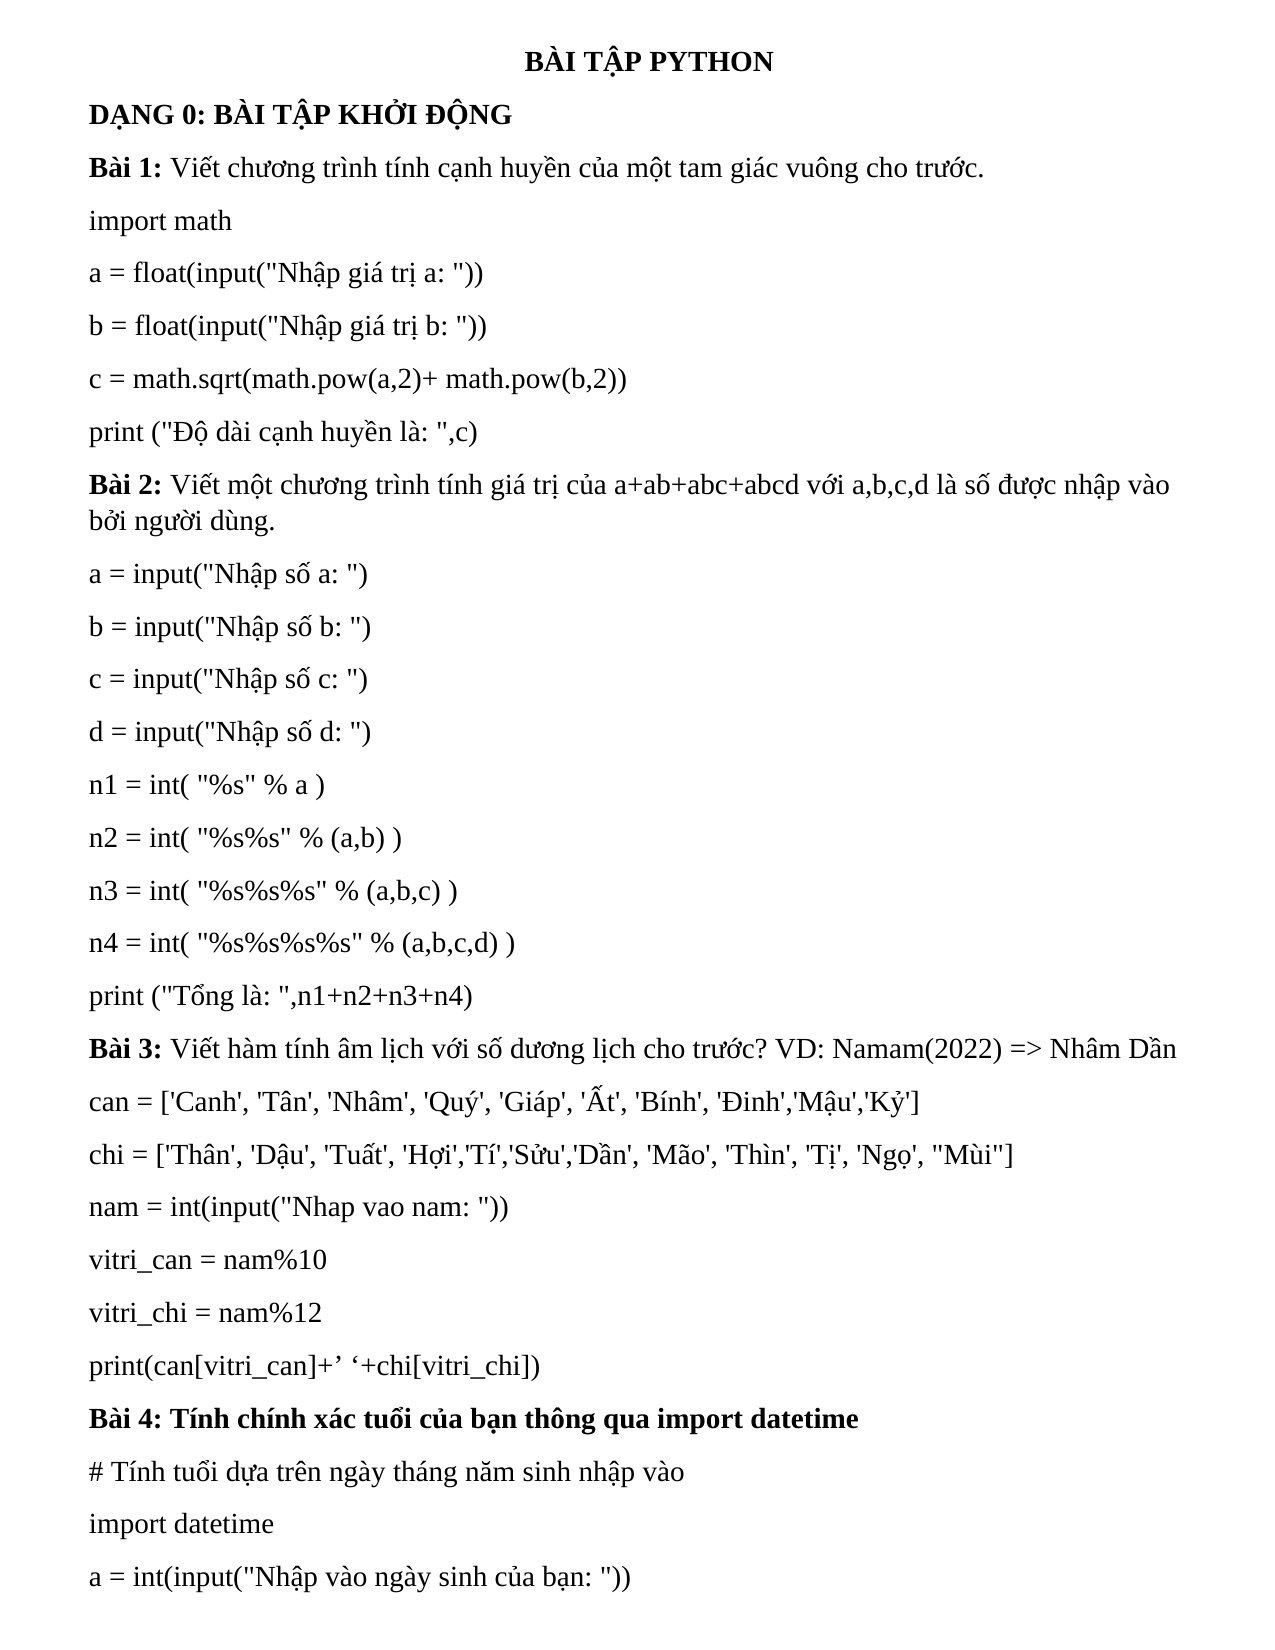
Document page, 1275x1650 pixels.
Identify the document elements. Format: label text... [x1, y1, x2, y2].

text c = input("Nhập số c: ") [89, 661, 1209, 695]
text c = math.sqrt(math.pow(a,2)+ math.pow(b,2)) [89, 361, 1209, 395]
text b = input("Nhập số b: ") [89, 609, 1209, 642]
text vitri_can = nam%10 [89, 1242, 1209, 1276]
text DẠNG 0: BÀI TẬP KHỞI ĐỘNG [89, 97, 1209, 131]
text import math [89, 203, 1209, 236]
text a = float(input("Nhập giá trị a: ")) [89, 256, 1209, 289]
text a = input("Nhập số a: ") [89, 556, 1209, 589]
text Bài 4: Tính chính xác tuổi của bạn thông qua import datetime [89, 1401, 1209, 1434]
text b = float(input("Nhập giá trị b: ")) [89, 308, 1209, 342]
text print ("Tổng là: ",n1+n2+n3+n4) [89, 978, 1209, 1012]
text Bài 1: Viết chương trình tính cạnh huyền của một tam giác vuông cho trước. [89, 150, 1209, 183]
text nam = int(input("Nhap vao nam: ")) [89, 1189, 1209, 1223]
text d = input("Nhập số d: ") [89, 714, 1209, 748]
text BÀI TẬP PYTHON [89, 44, 1209, 78]
text chi = ['Thân', 'Dậu', 'Tuất', 'Hợi','Tí','Sửu','Dần', 'Mão', 'Thìn', 'Tị', 'Ngọ', "Mùi"] [89, 1137, 1209, 1170]
text Bài 2: Viết một chương trình tính giá trị của a+ab+abc+abcd với a,b,c,d là số được nhập vào bởi người dùng. [89, 467, 1209, 537]
text vitri_chi = nam%12 [89, 1295, 1209, 1329]
text can = ['Canh', 'Tân', 'Nhâm', 'Quý', 'Giáp', 'Ất', 'Bính', 'Đinh','Mậu','Kỷ'] [89, 1084, 1209, 1117]
text n4 = int( "%s%s%s%s" % (a,b,c,d) ) [89, 926, 1209, 959]
text import datetime [89, 1506, 1209, 1540]
text # Tính tuổi dựa trên ngày tháng năm sinh nhập vào [89, 1454, 1209, 1487]
text Bài 3: Viết hàm tính âm lịch với số dương lịch cho trước? VD: Namam(2022) => Nhâm Dần [89, 1031, 1209, 1065]
text n3 = int( "%s%s%s" % (a,b,c) ) [89, 873, 1209, 906]
text print(can[vitri_can]+’ ‘+chi[vitri_chi]) [89, 1348, 1209, 1382]
text a = int(input("Nhập vào ngày sinh của bạn: ")) [89, 1559, 1209, 1593]
text print ("Độ dài cạnh huyền là: ",c) [89, 414, 1209, 448]
text n2 = int( "%s%s" % (a,b) ) [89, 820, 1209, 853]
text n1 = int( "%s" % a ) [89, 767, 1209, 801]
